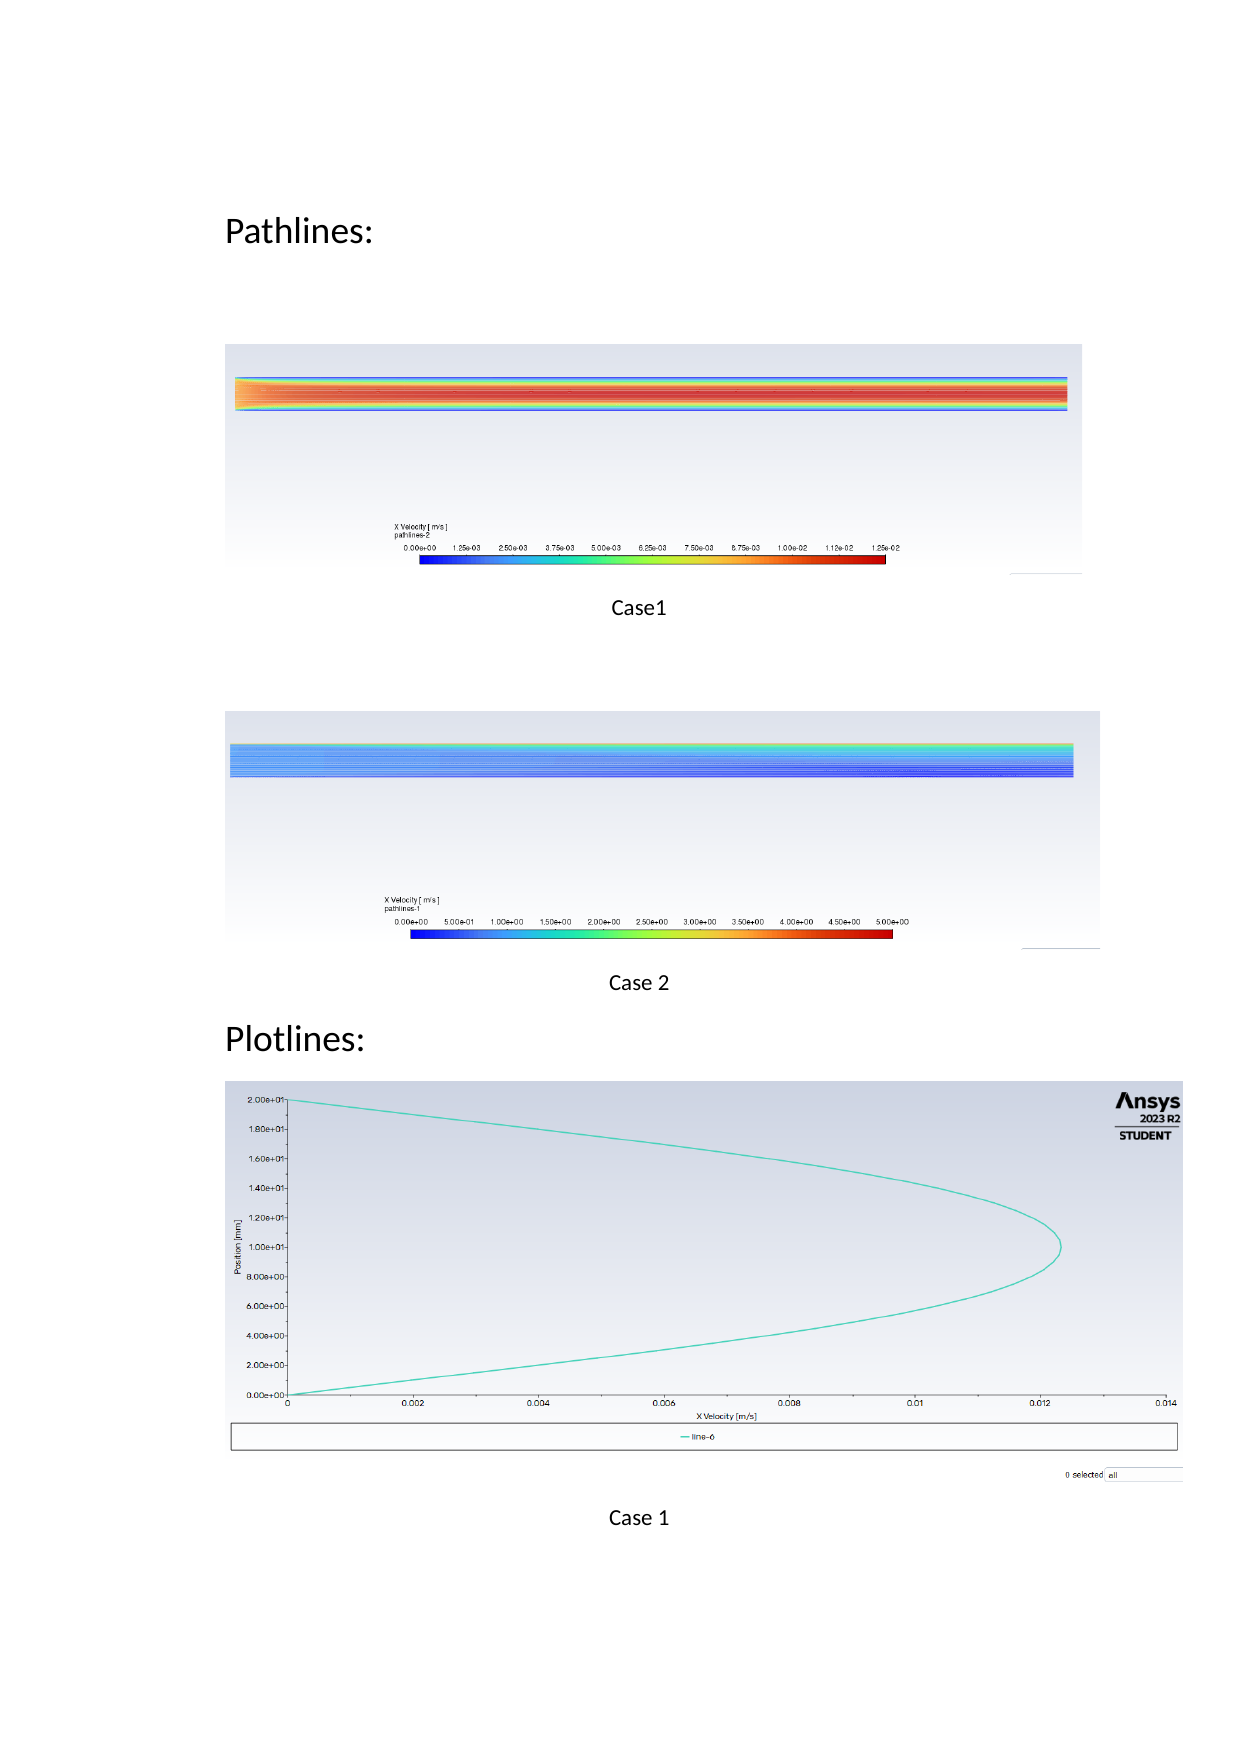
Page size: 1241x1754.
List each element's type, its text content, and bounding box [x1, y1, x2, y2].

text Pathlines: [225, 207, 1053, 253]
picture [225, 344, 1083, 575]
text Case 1 [225, 1503, 1053, 1531]
text Case 2 [225, 968, 1053, 996]
text Case1 [225, 593, 1053, 621]
picture [225, 711, 1101, 950]
picture [225, 1081, 1183, 1485]
text Plotlines: [225, 1015, 1053, 1061]
